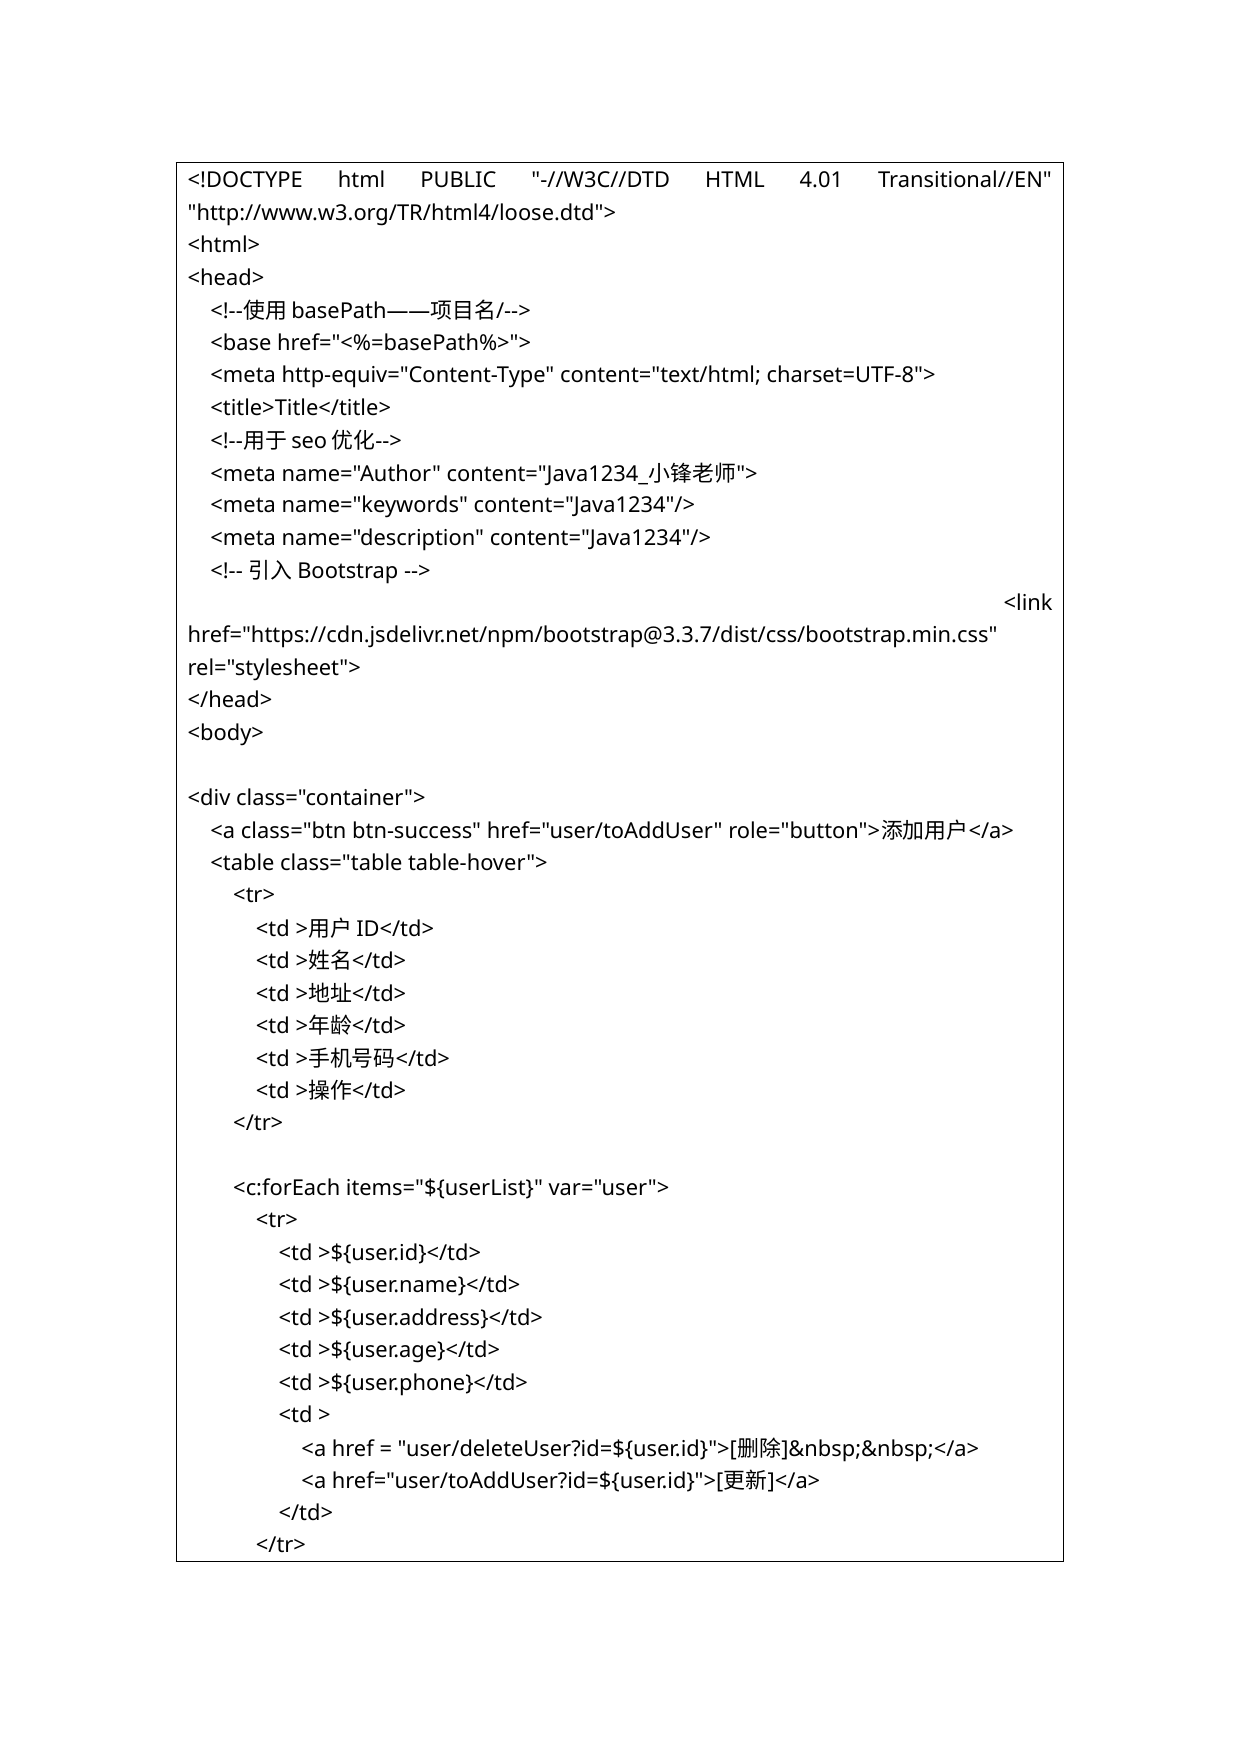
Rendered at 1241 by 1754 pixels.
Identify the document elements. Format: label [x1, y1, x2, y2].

table_header [177, 163, 1063, 1561]
